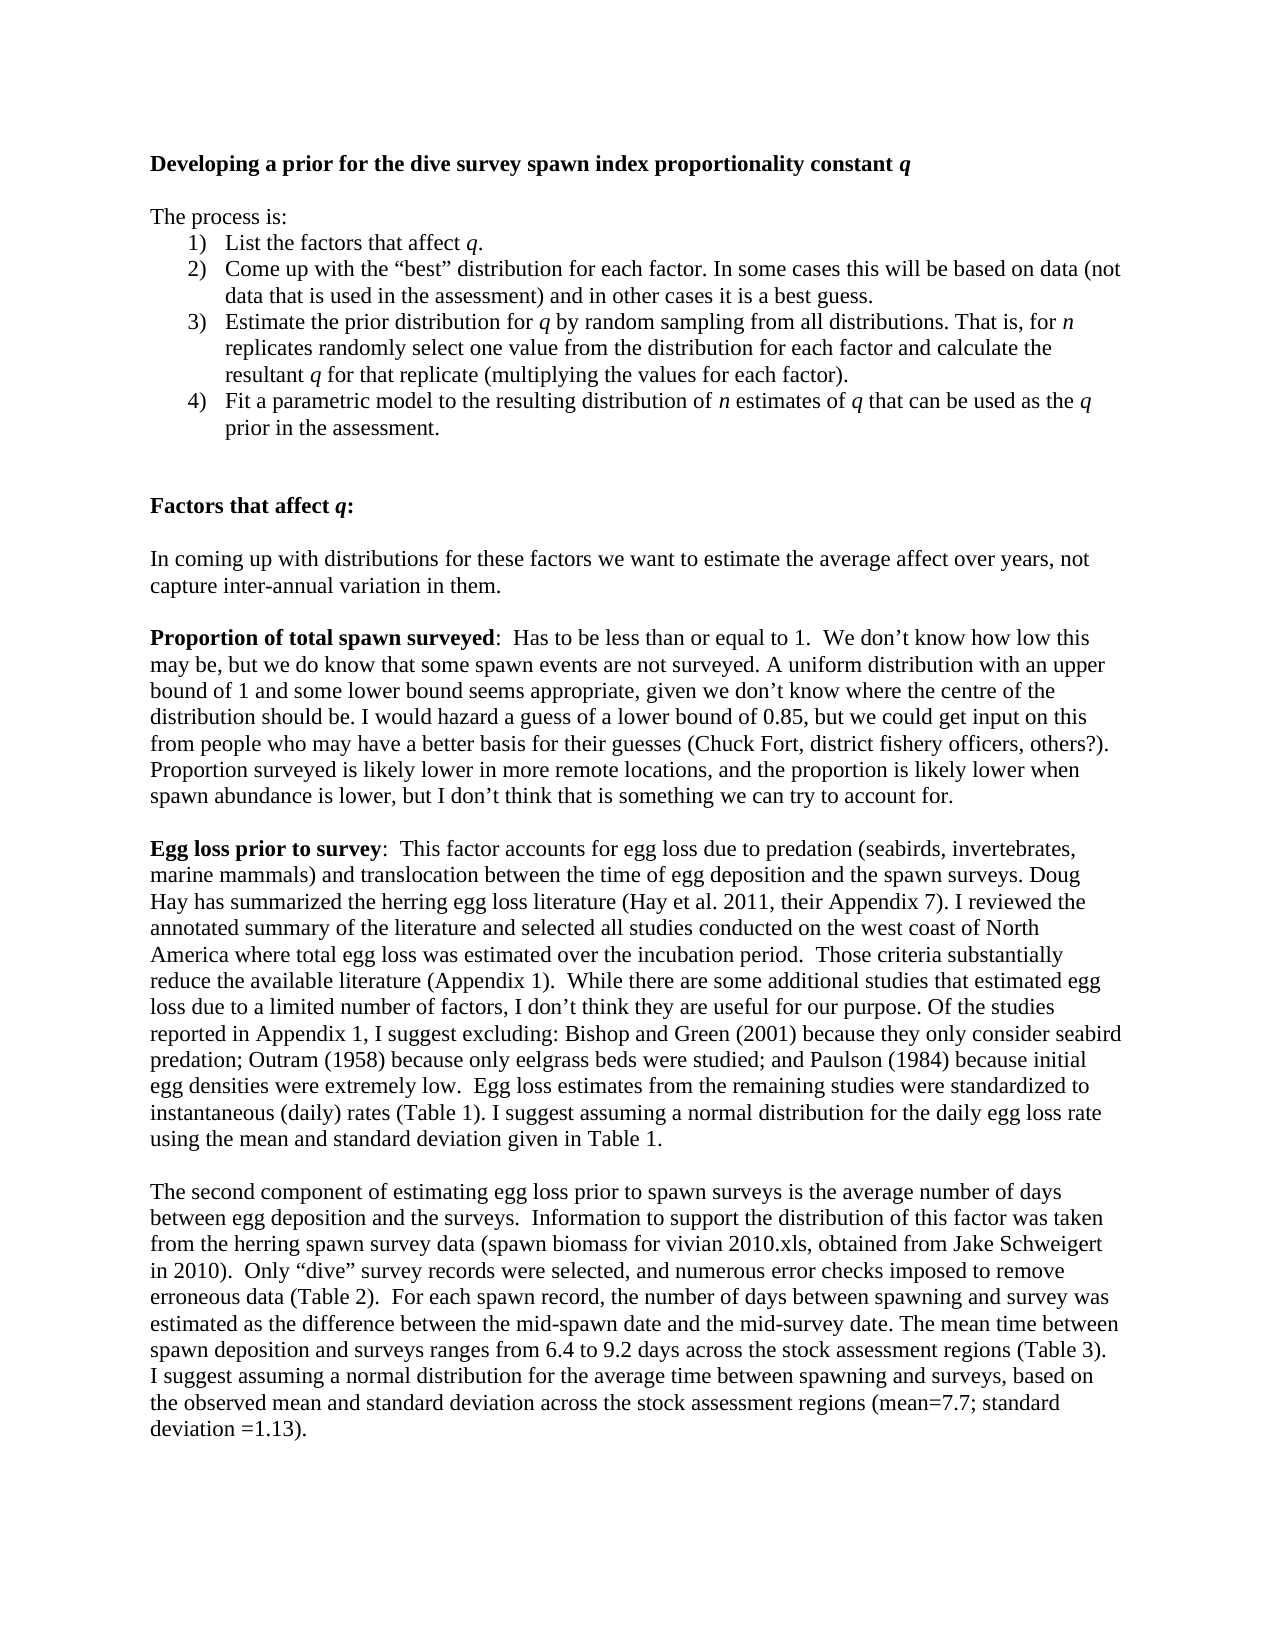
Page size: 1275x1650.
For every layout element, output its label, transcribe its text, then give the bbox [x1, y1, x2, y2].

text Proportion surveyed is likely lower in more remote locations, and the proportion is likely lower when spawn abundance is lower, but I don’t think that is something we can try to account for. [150, 756, 1125, 809]
text I suggest assuming a normal distribution for the average time between spawning and surveys, based on the observed mean and standard deviation across the stock assessment regions (mean=7.7; standard deviation =1.13). [150, 1362, 1125, 1441]
list Come up with the “best” distribution for each factor. In some cases this will be based on data (not data that is used in the assessment) and in other cases it is a best guess. [187, 255, 1125, 308]
text Proportion of total spawn surveyed: Has to be less than or equal to 1. We don’t know how low this may be, but we do know that some spawn events are not surveyed. A uniform distribution with an upper bound of 1 and some lower bound seems appropriate, given we don’t know where the centre of the distribution should be. I would hazard a guess of a lower bound of 0.85, but we could get input on this from people who may have a better basis for their guesses (Chuck Fort, district fishery officers, others?). [150, 624, 1125, 756]
text In coming up with distributions for these factors we want to estimate the average affect over years, not capture inter-annual variation in them. [150, 545, 1125, 598]
text The process is: [150, 203, 1125, 229]
text Factors that affect q: [150, 493, 1125, 519]
list Estimate the prior distribution for q by random sampling from all distributions. That is, for n replicates randomly select one value from the distribution for each factor and calculate the resultant q for that replicate (multiplying the values for each factor). [187, 308, 1125, 387]
list List the factors that affect q. [187, 229, 1125, 255]
text The second component of estimating egg loss prior to spawn surveys is the average number of days between egg deposition and the surveys. Information to support the distribution of this factor was taken from the herring spawn survey data (spawn biomass for vivian 2010.xls, obtained from Jake Schweigert in 2010). Only “dive” survey records were selected, and numerous error checks imposed to remove erroneous data (Table 2). For each spawn record, the number of days between spawning and survey was estimated as the difference between the mid-spawn date and the mid-survey date. The mean time between spawn deposition and surveys ranges from 6.4 to 9.2 days across the stock assessment regions (Table 3). [150, 1178, 1125, 1362]
text Egg loss prior to survey: This factor accounts for egg loss due to predation (seabirds, invertebrates, marine mammals) and translocation between the time of egg deposition and the spawn surveys. Doug Hay has summarized the herring egg loss literature (Hay et al. 2011, their Appendix 7). I reviewed the annotated summary of the literature and selected all studies conducted on the west coast of North America where total egg loss was estimated over the incubation period. Those criteria substantially reduce the available literature (Appendix 1). While there are some additional studies that estimated egg loss due to a limited number of factors, I don’t think they are useful for our purpose. Of the studies reported in Appendix 1, I suggest excluding: Bishop and Green (2001) because they only consider seabird predation; Outram (1958) because only eelgrass beds were studied; and Paulson (1984) because initial egg densities were extremely low. Egg loss estimates from the remaining studies were standardized to instantaneous (daily) rates (Table 1). I suggest assuming a normal distribution for the daily egg loss rate using the mean and standard deviation given in Table 1. [150, 835, 1125, 1151]
text Developing a prior for the dive survey spawn index proportionality constant q [150, 150, 1125, 176]
list Fit a parametric model to the resulting distribution of n estimates of q that can be used as the q prior in the assessment. [187, 387, 1125, 440]
